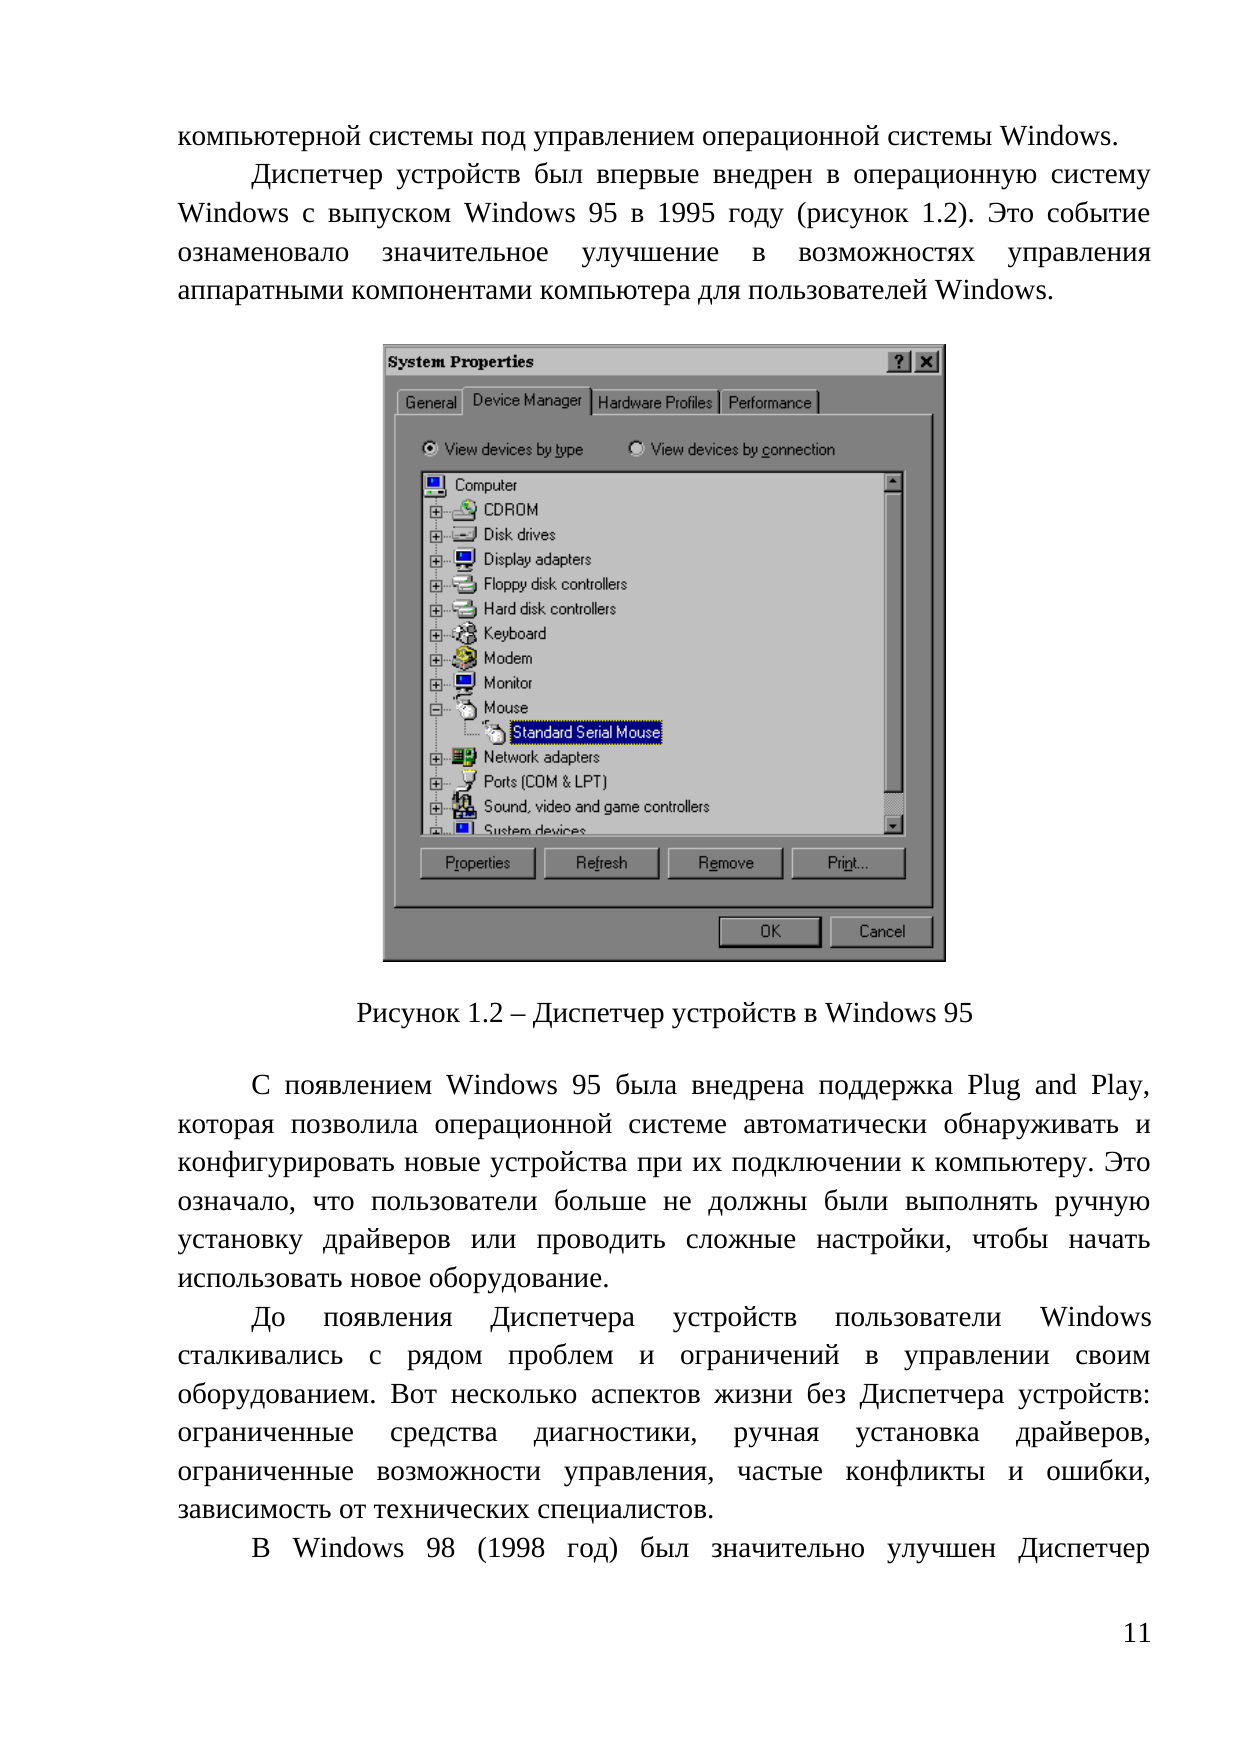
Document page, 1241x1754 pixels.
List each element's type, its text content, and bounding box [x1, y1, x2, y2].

text Диспетчер устройств был впервые внедрен в операционную систему Windows с выпуском Windows 95 в 1995 году (рисунок 1.2). Это событие ознаменовало значительное улучшение в возможностях управления аппаратными компонентами компьютера для пользователей Windows. [177, 157, 1152, 306]
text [177, 1530, 1152, 1563]
text Рисунок 1.2 – Диспетчер устройств в Windows 95 [177, 995, 1152, 1029]
text До появления Диспетчера устройств пользователи Windows сталкивались с рядом проблем и ограничений в управлении своим оборудованием. Вот несколько аспектов жизни без Диспетчера устройств: ограниченные средства диагностики, ручная установка драйверов, ограниченные возможности управления, частые конфликты и ошибки, зависимость от технических специалистов. [177, 1299, 1152, 1525]
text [177, 118, 1152, 152]
picture [382, 344, 946, 962]
text С появлением Windows 95 была внедрена поддержка Plug and Play, которая позволила операционной системе автоматически обнаруживать и конфигурировать новые устройства при их подключении к компьютеру. Это означало, что пользователи больше не должны были выполнять ручную установку драйверов или проводить сложные настройки, чтобы начать использовать новое оборудование. [177, 1067, 1152, 1294]
